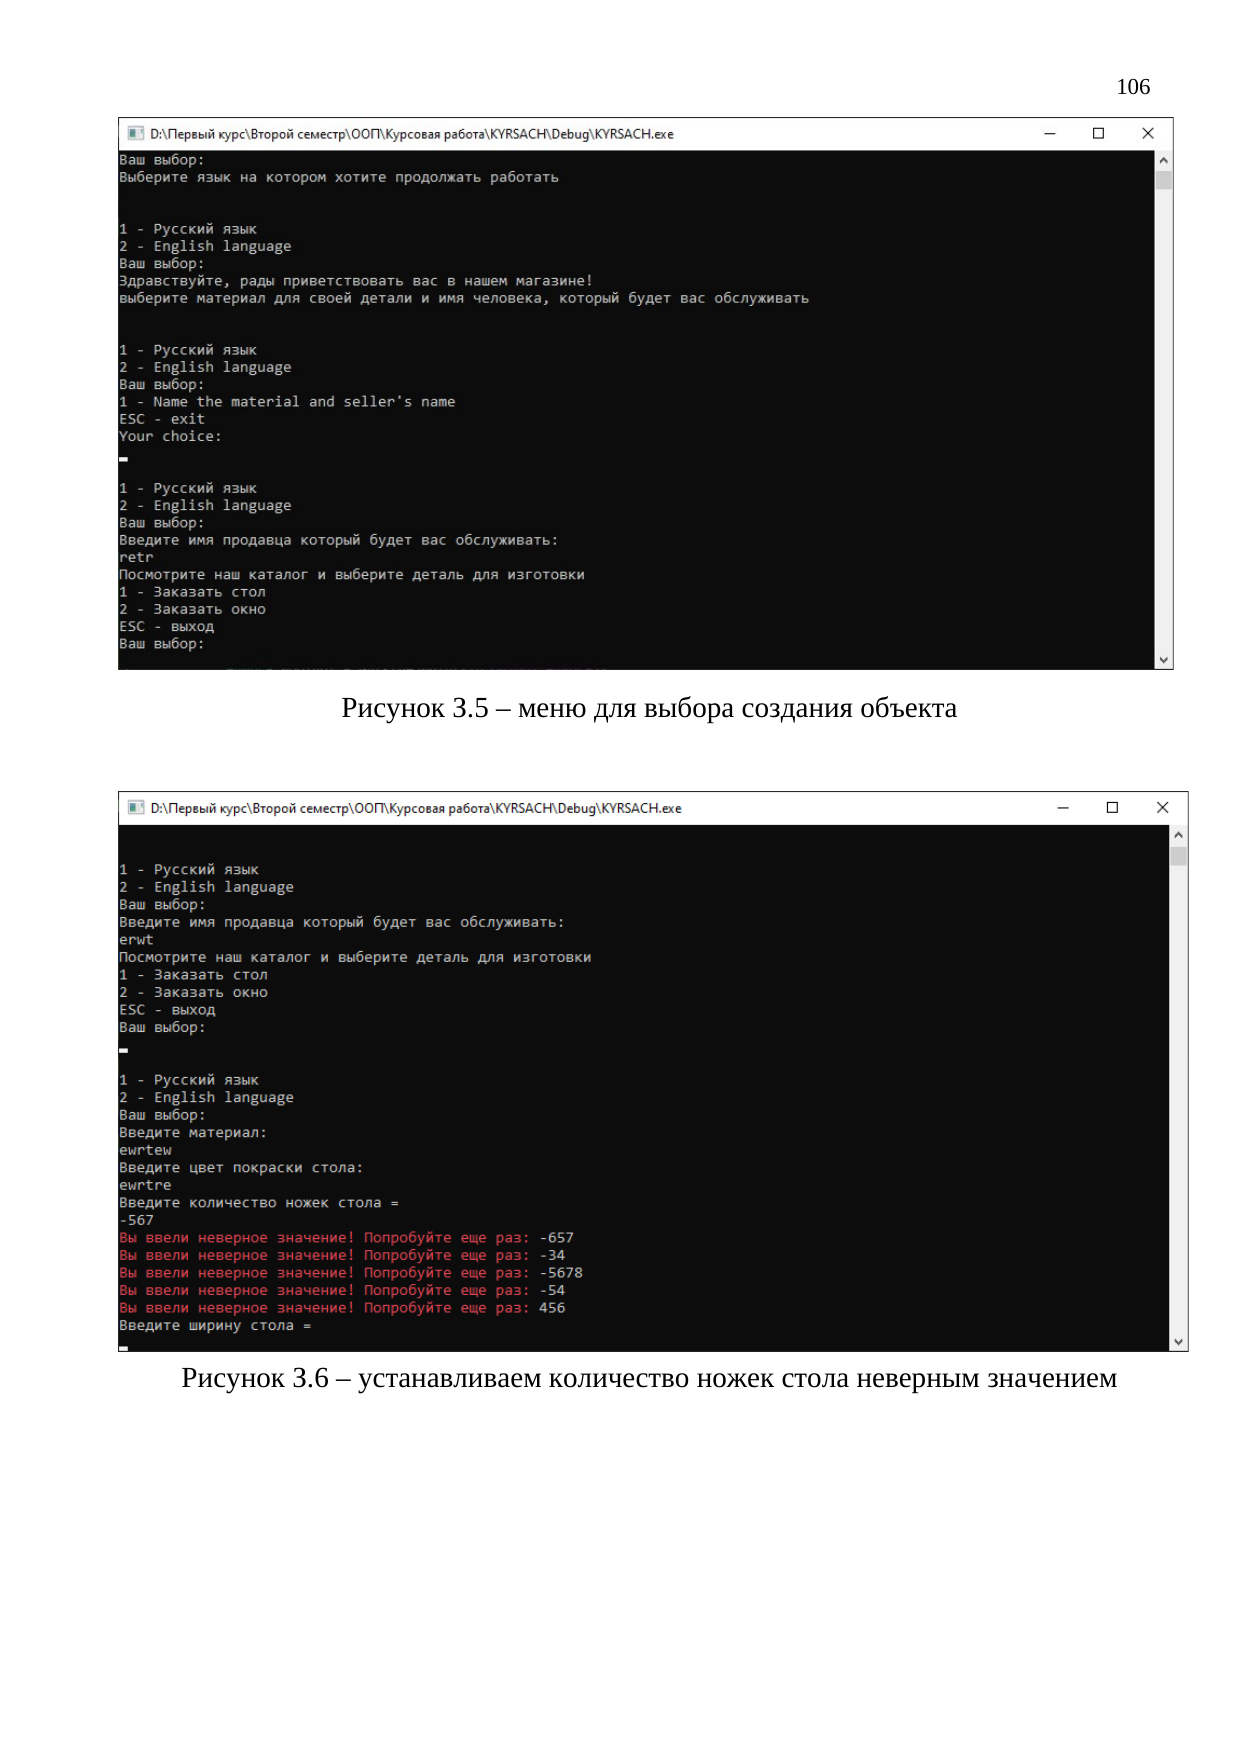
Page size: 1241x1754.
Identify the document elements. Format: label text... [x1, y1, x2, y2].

picture [118, 117, 1174, 670]
text Рисунок З.5 – меню для выбора создания объекта [222, 690, 1077, 723]
picture [118, 791, 1189, 1352]
